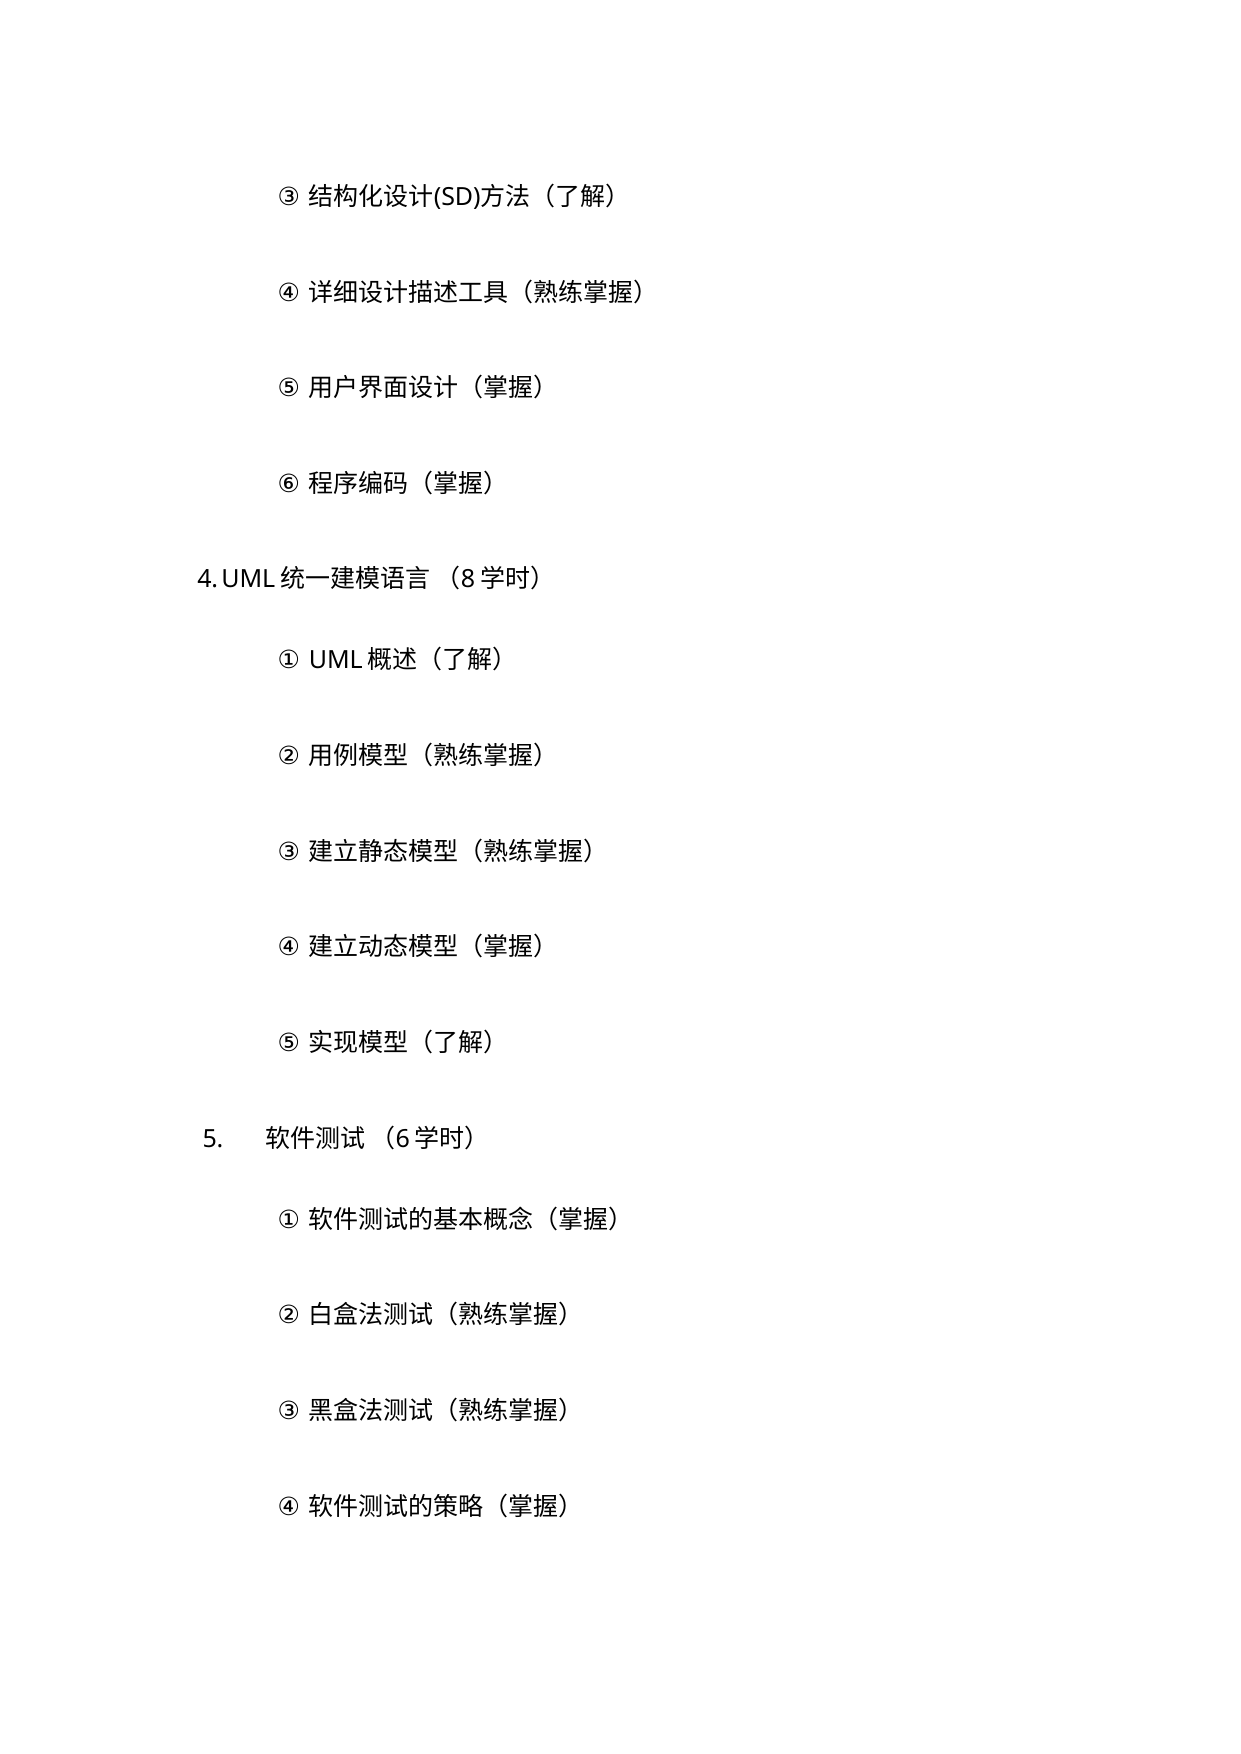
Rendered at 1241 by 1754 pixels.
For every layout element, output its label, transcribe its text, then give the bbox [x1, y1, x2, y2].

text ① UML概述（了解） [177, 626, 1063, 691]
text ② 用例模型（熟练掌握） [177, 721, 1063, 786]
text ① 软件测试的基本概念（掌握） [177, 1185, 1063, 1250]
text ⑤ 用户界面设计（掌握） [177, 353, 1063, 418]
text ④ 软件测试的策略（掌握） [177, 1472, 1063, 1537]
text 5. 软件测试 （6学时） [177, 1104, 1063, 1169]
text ② 白盒法测试（熟练掌握） [177, 1280, 1063, 1345]
text ④ 详细设计描述工具（熟练掌握） [177, 258, 1063, 323]
text ⑤ 实现模型（了解） [177, 1008, 1063, 1073]
text ④ 建立动态模型（掌握） [177, 912, 1063, 977]
text ③ 结构化设计(SD)方法（了解） [177, 162, 1063, 227]
text 4. UML统一建模语言 （8学时） [177, 544, 1063, 609]
text ③ 黑盒法测试（熟练掌握） [177, 1376, 1063, 1441]
text ③ 建立静态模型（熟练掌握） [177, 817, 1063, 882]
text ⑥ 程序编码（掌握） [177, 449, 1063, 514]
